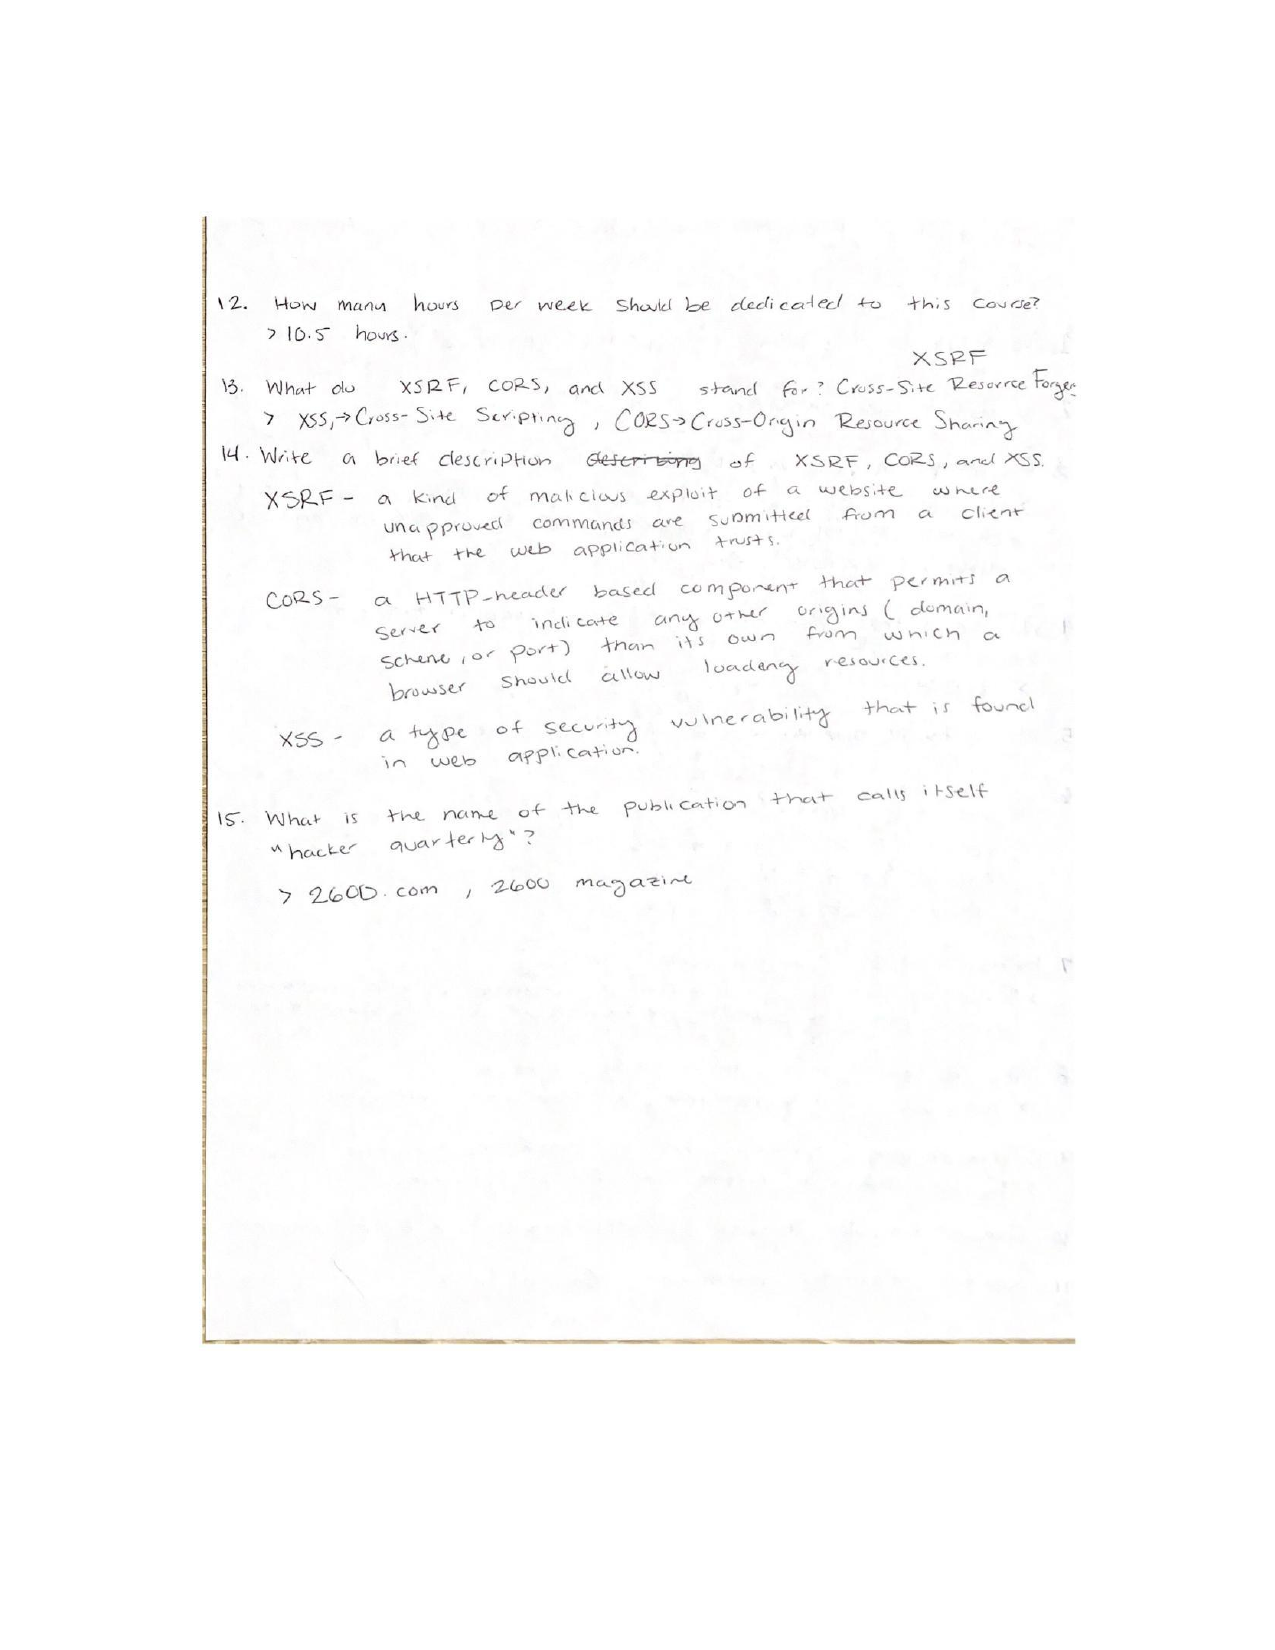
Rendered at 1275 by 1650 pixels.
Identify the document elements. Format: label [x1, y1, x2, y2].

picture [150, 150, 1125, 1413]
